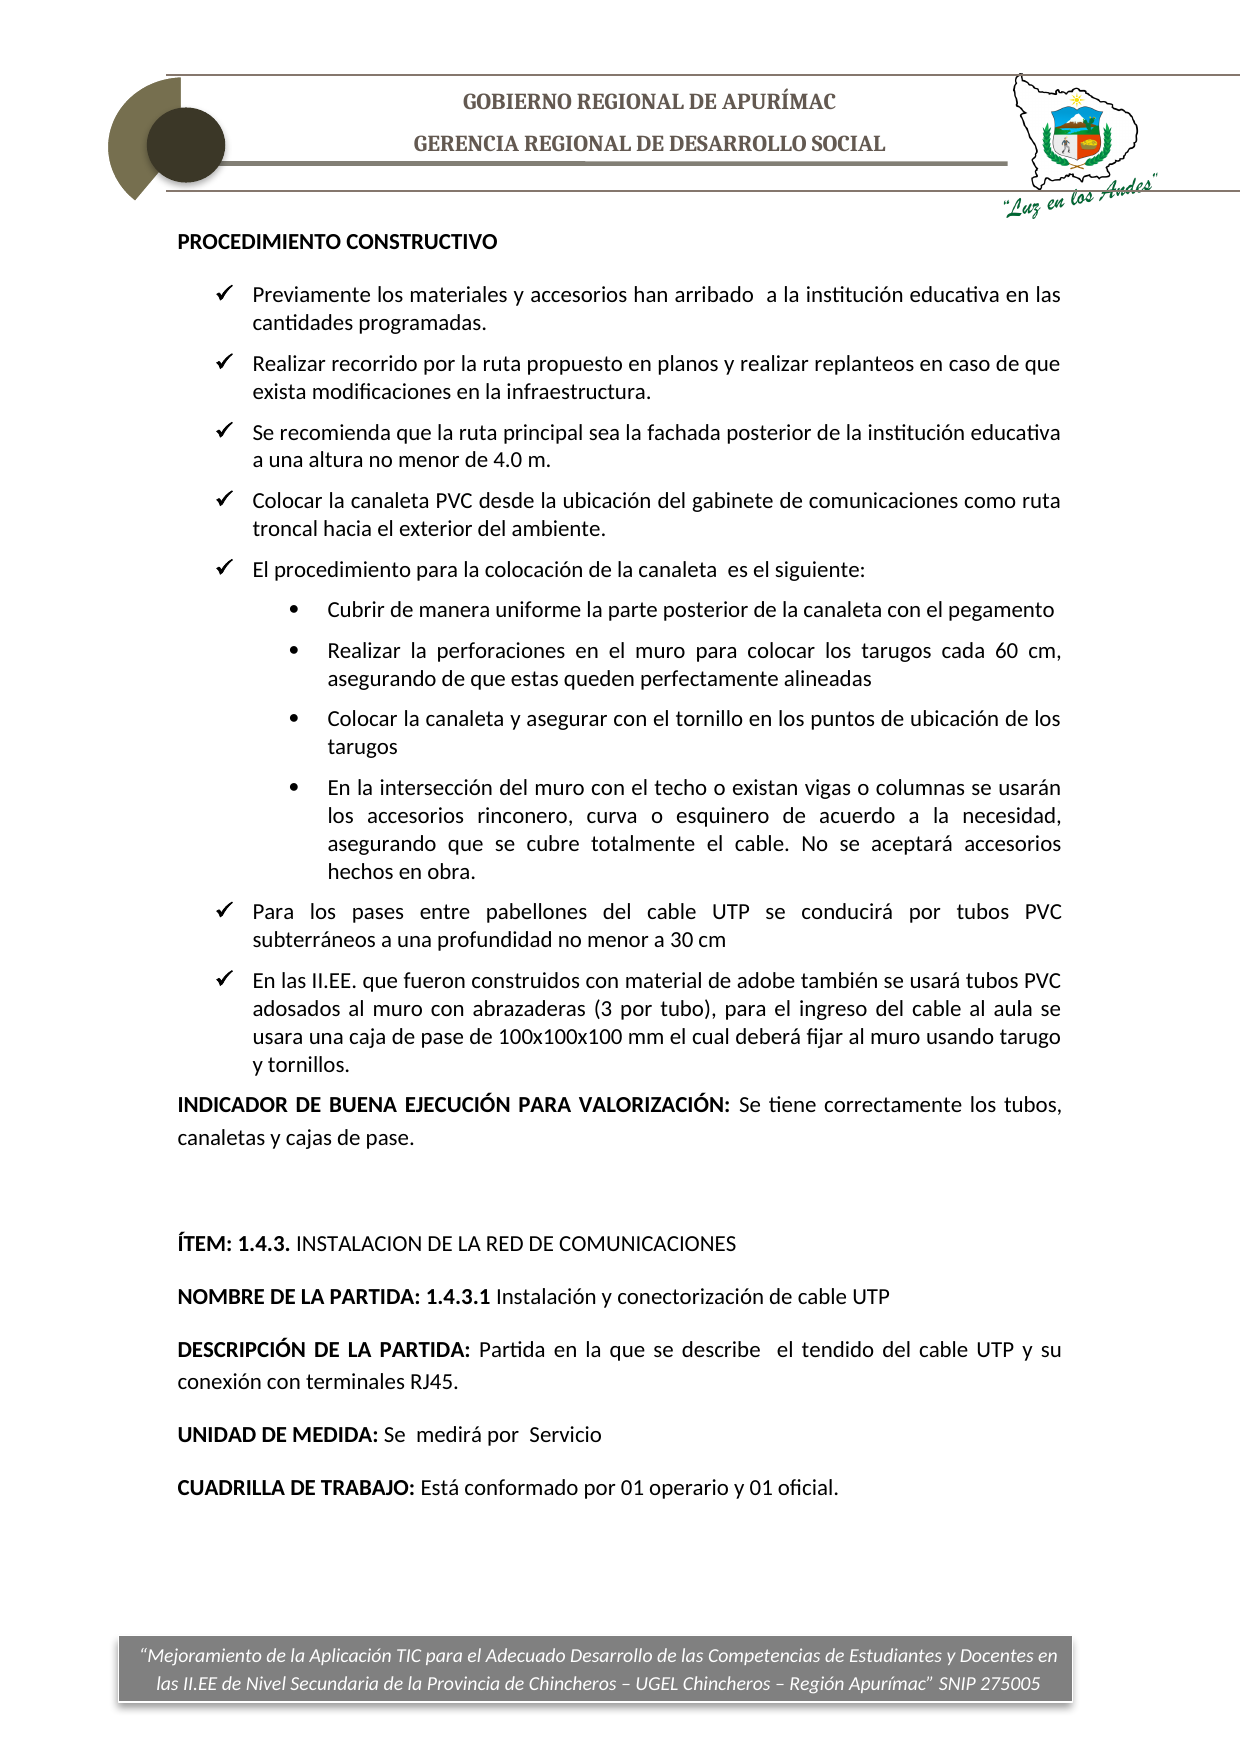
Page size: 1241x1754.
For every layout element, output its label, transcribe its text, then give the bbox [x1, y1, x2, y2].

text INDICADOR DE BUENA EJECUCIÓN PARA VALORIZACIÓN: Se tiene correctamente los tubos, canaletas y cajas de pase. [177, 1091, 1063, 1151]
picture [1003, 192, 1158, 219]
text PROCEDIMIENTO CONSTRUCTIVO [177, 227, 1063, 256]
list Cubrir de manera uniforme la parte posterior de la canaleta con el pegamento [290, 595, 1063, 623]
list Realizar recorrido por la ruta propuesto en planos y realizar replanteos en caso de que exista modificaciones en la infraestructura. [215, 349, 1063, 405]
text DESCRIPCIÓN DE LA PARTIDA: Partida en la que se describe el tendido del cable UTP y su conexión con terminales RJ45. [177, 1335, 1063, 1395]
list En la intersección del muro con el techo o existan vigas o columnas se usarán los accesorios rinconero, curva o esquinero de acuerdo a la necesidad, asegurando que se cubre totalmente el cable. No se aceptará accesorios hechos en obra. [290, 773, 1063, 885]
list Colocar la canaleta y asegurar con el tornillo en los puntos de ubicación de los tarugos [290, 704, 1063, 760]
text CUADRILLA DE TRABAJO: Está conformado por 01 operario y 01 oficial. [177, 1473, 1063, 1501]
list Realizar la perforaciones en el muro para colocar los tarugos cada 60 cm, asegurando de que estas queden perfectamente alineadas [290, 636, 1063, 692]
list Para los pases entre pabellones del cable UTP se conducirá por tubos PVC subterráneos a una profundidad no menor a 30 cm [215, 897, 1063, 953]
text UNIDAD DE MEDIDA: Se medirá por Servicio [177, 1420, 1063, 1448]
list NOMBRE DE LA PARTIDA: 1.4.3.1 Instalación y conectorización de cable UTP [177, 1282, 1063, 1310]
list Colocar la canaleta PVC desde la ubicación del gabinete de comunicaciones como ruta troncal hacia el exterior del ambiente. [215, 486, 1063, 542]
list Se recomienda que la ruta principal sea la fachada posterior de la institución educativa a una altura no menor de 4.0 m. [215, 418, 1063, 474]
list En las II.EE. que fueron construidos con material de adobe también se usará tubos PVC adosados al muro con abrazaderas (3 por tubo), para el ingreso del cable al aula se usara una caja de pase de 100x100x100 mm el cual deberá fijar al muro usando tarugo y tornillos. [215, 966, 1063, 1078]
picture [1003, 76, 1158, 190]
list El procedimiento para la colocación de la canaleta es el siguiente: [215, 555, 1063, 583]
list Previamente los materiales y accesorios han arribado a la institución educativa en las cantidades programadas. [215, 281, 1063, 337]
text ÍTEM: 1.4.3. INSTALACION DE LA RED DE COMUNICACIONES [177, 1229, 1063, 1257]
